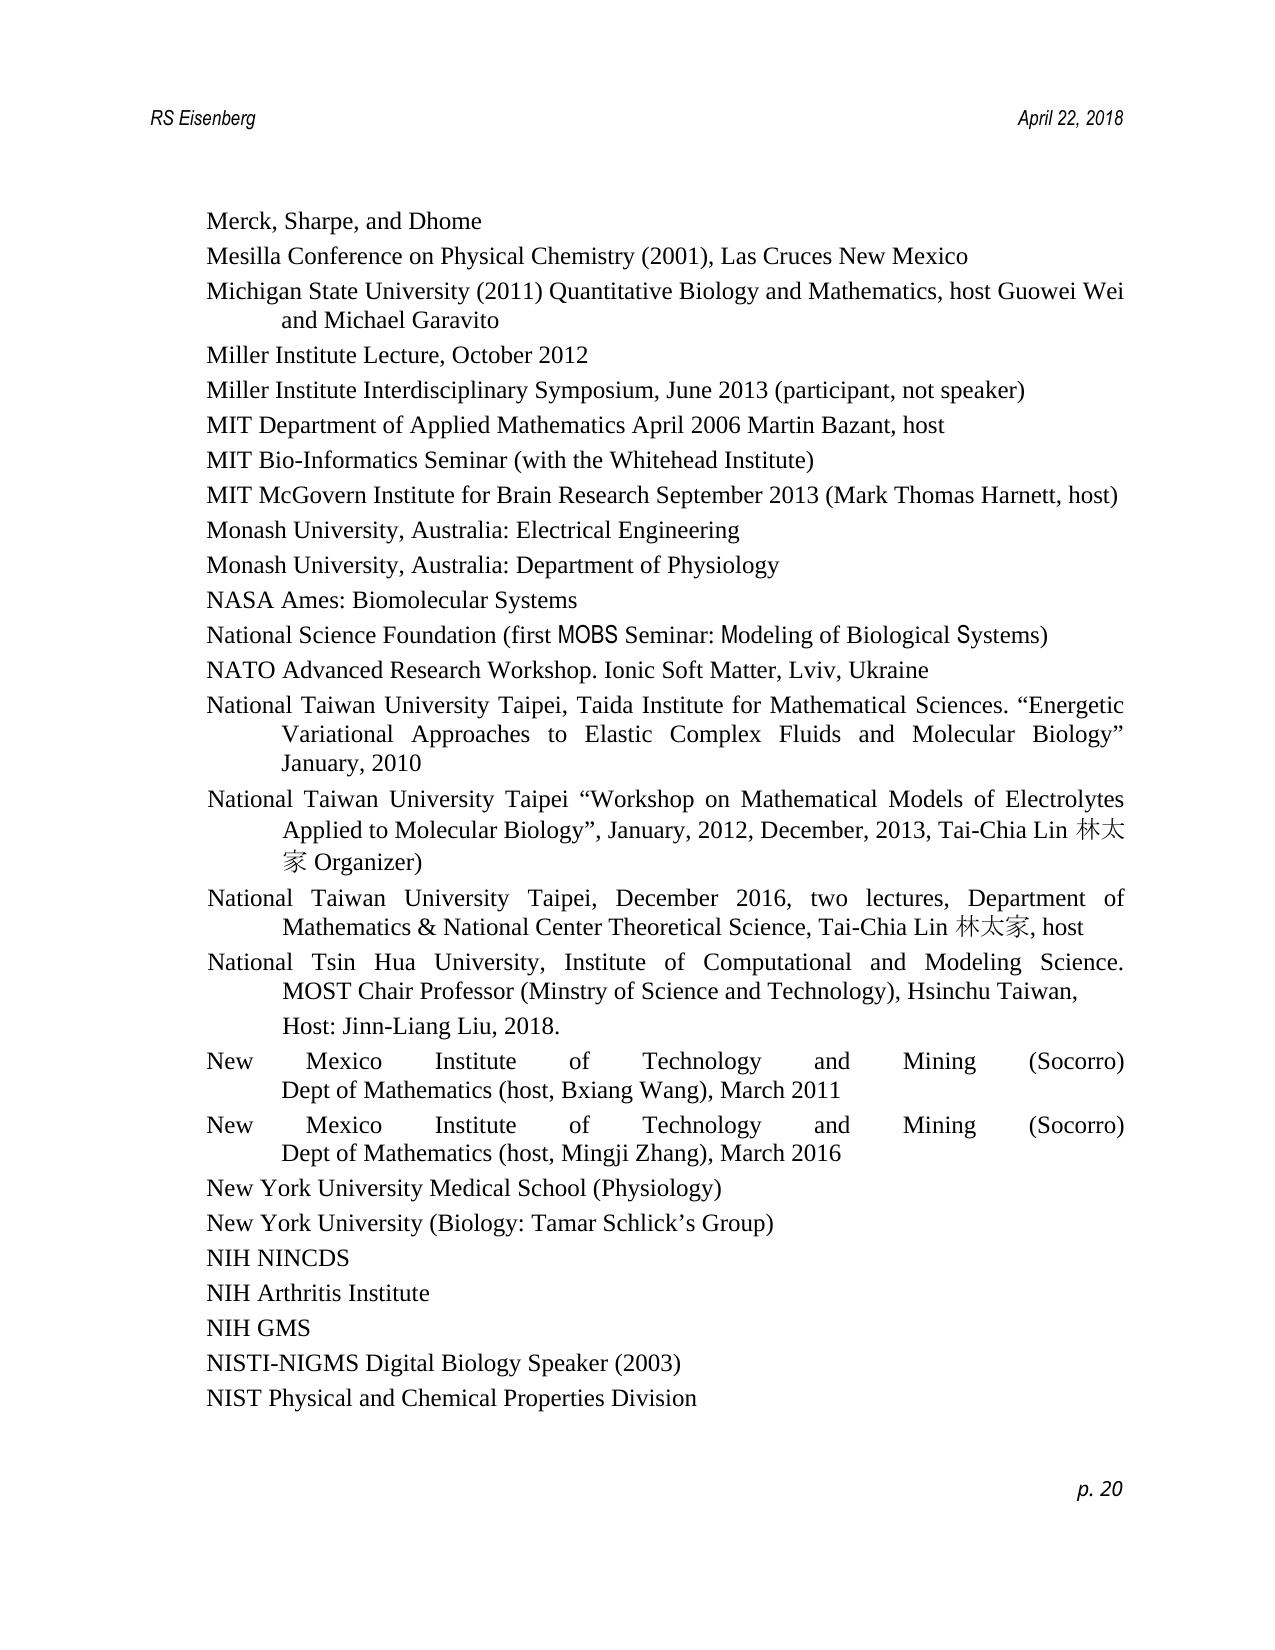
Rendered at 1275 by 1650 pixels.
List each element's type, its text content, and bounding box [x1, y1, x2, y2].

text National Tsin Hua University, Institute of Computational and Modeling Science. MOST Chair Professor (Minstry of Science and Technology), Hsinchu Taiwan, [207, 947, 1125, 1005]
text Mesilla Conference on Physical Chemistry (2001), Las Cruces New Mexico [206, 241, 1125, 270]
text National Science Foundation (first MOBS Seminar: Modeling of Biological Systems) [206, 620, 1125, 649]
text NIH Arthritis Institute [206, 1278, 1125, 1307]
text NASA Ames: Biomolecular Systems [206, 585, 1125, 614]
text MIT McGovern Institute for Brain Research September 2013 (Mark Thomas Harnett, host) [206, 480, 1125, 509]
text NIST Physical and Chemical Properties Division [206, 1383, 1125, 1412]
text Host: Jinn-Liang Liu, 2018. [207, 1011, 1125, 1040]
text Monash University, Australia: Department of Physiology [206, 550, 1125, 579]
text Monash University, Australia: Electrical Engineering [206, 515, 1125, 544]
text MIT Department of Applied Mathematics April 2006 Martin Bazant, host [206, 410, 1125, 439]
text New York University Medical School (Physiology) [206, 1173, 1125, 1202]
text NATO Advanced Research Workshop. Ionic Soft Matter, Lviv, Ukraine [206, 655, 1125, 684]
text National Taiwan University Taipei “Workshop on Mathematical Models of Electrolytes Applied to Molecular Biology”, January, 2012, December, 2013, Tai-Chia Lin 林太家 Organizer) [207, 783, 1125, 876]
text New Mexico Institute of Technology and Mining (Socorro) Dept of Mathematics (host, Bxiang Wang), March 2011 [206, 1046, 1125, 1103]
text National Taiwan University Taipei, December 2016, two lectures, Department of Mathematics & National Center Theoretical Science, Tai-Chia Lin 林太家, host [207, 883, 1125, 941]
text NISTI-NIGMS Digital Biology Speaker (2003) [206, 1348, 1125, 1377]
text MIT Bio-Informatics Seminar (with the Whitehead Institute) [206, 445, 1125, 474]
text NIH GMS [206, 1313, 1125, 1342]
text Michigan State University (2011) Quantitative Biology and Mathematics, host Guowei Wei and Michael Garavito [206, 276, 1125, 334]
text Miller Institute Interdisciplinary Symposium, June 2013 (participant, not speaker) [206, 375, 1125, 404]
text NIH NINCDS [206, 1243, 1125, 1272]
text National Taiwan University Taipei, Taida Institute for Mathematical Sciences. “Energetic Variational Approaches to Elastic Complex Fluids and Molecular Biology” January, 2010 [206, 690, 1125, 776]
text Miller Institute Lecture, October 2012 [206, 340, 1125, 369]
text New Mexico Institute of Technology and Mining (Socorro) Dept of Mathematics (host, Mingji Zhang), March 2016 [206, 1110, 1125, 1167]
text Merck, Sharpe, and Dhome [206, 206, 1125, 235]
text New York University (Biology: Tamar Schlick’s Group) [206, 1208, 1125, 1237]
